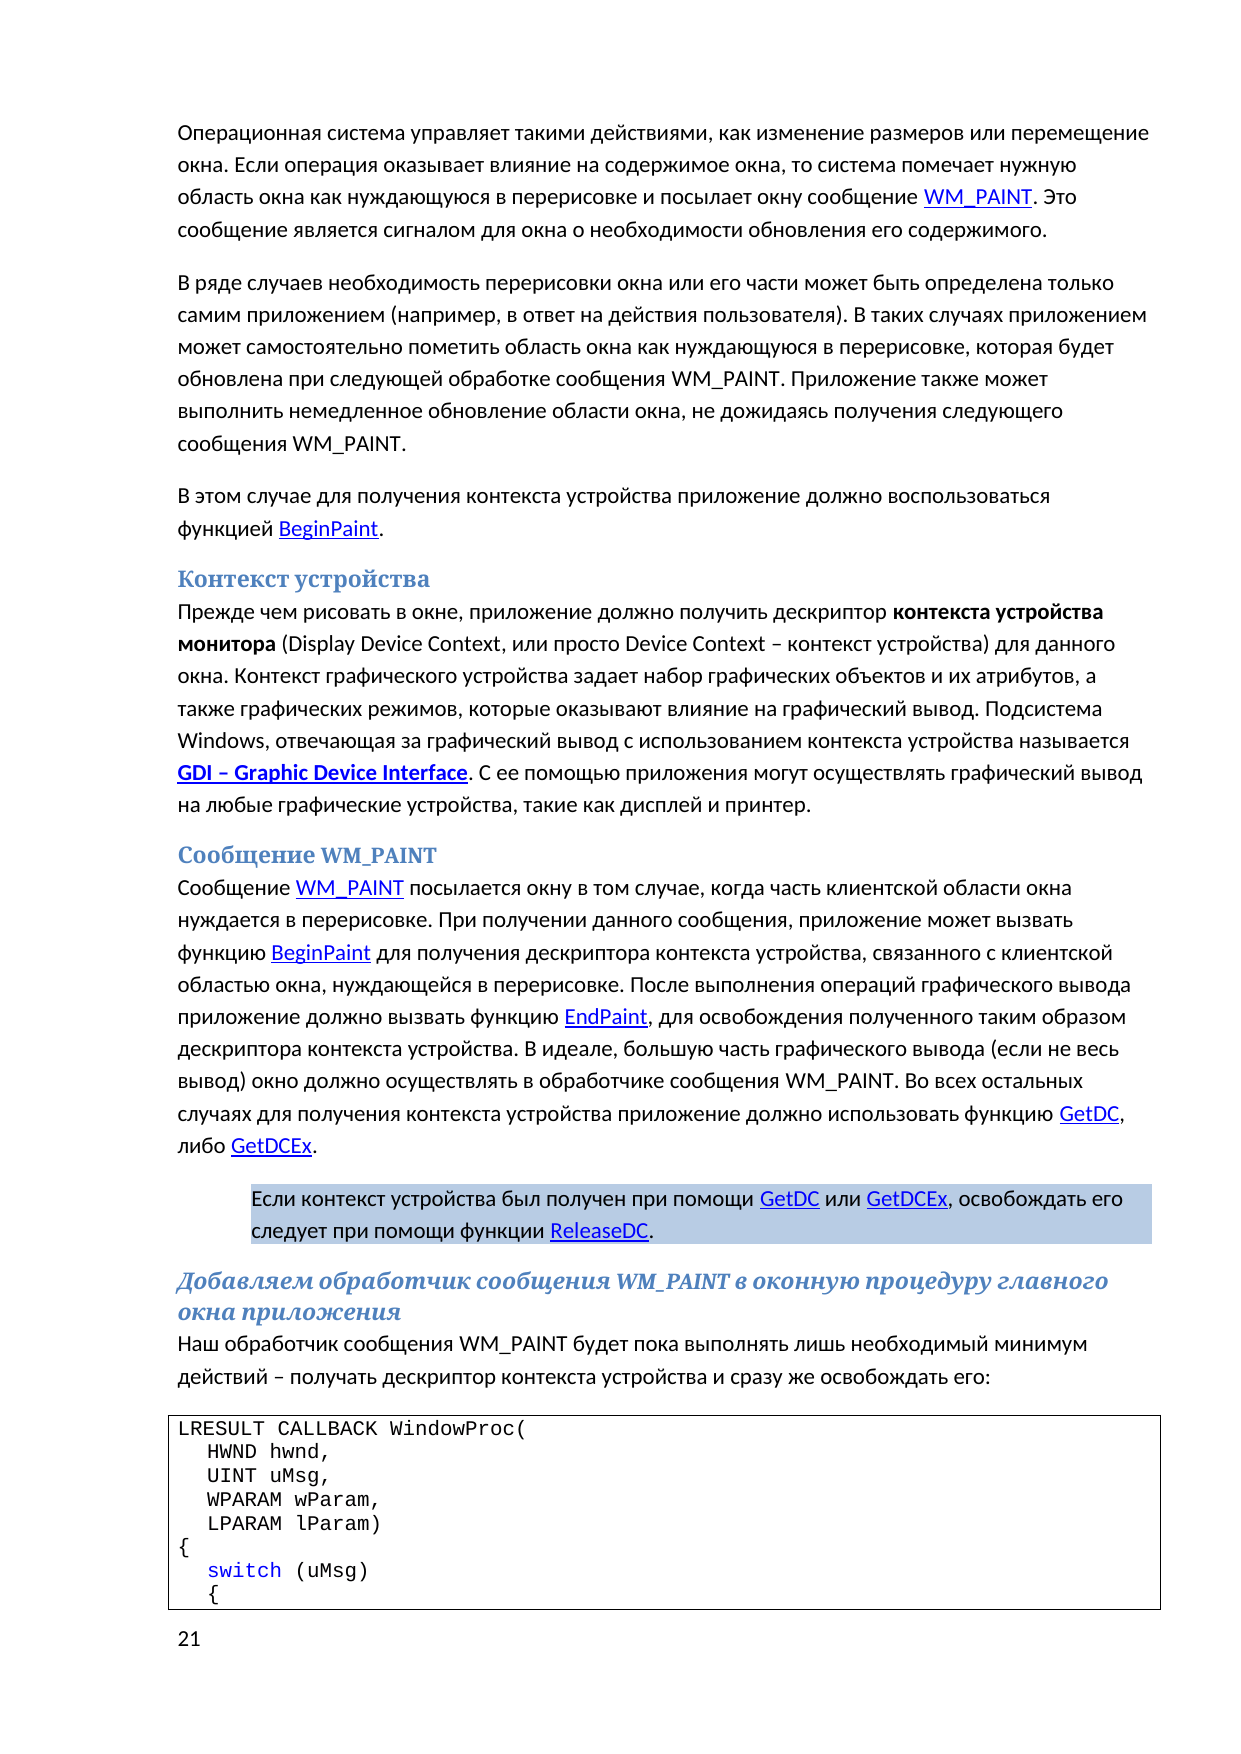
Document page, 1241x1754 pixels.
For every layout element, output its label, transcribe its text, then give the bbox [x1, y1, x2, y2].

text HWND hwnd, [177, 1442, 1152, 1465]
text { [177, 1536, 1152, 1560]
text Сообщение WM_PAINT посылается окну в том случае, когда часть клиентской области окна нуждается в перерисовке. При получении данного сообщения, приложение может вызвать функцию BeginPaint для получения дескриптора контекста устройства, связанного с клиентской областью окна, нуждающейся в перерисовке. После выполнения операций графического вывода приложение должно вызвать функцию EndPaint, для освобождения полученного таким образом дескриптора контекста устройства. В идеале, большую часть графического вывода (если не весь вывод) окно должно осуществлять в обработчике сообщения WM_PAINT. Во всех остальных случаях для получения контекста устройства приложение должно использовать функцию GetDC, либо GetDCEx. [177, 873, 1152, 1159]
text LRESULT CALLBACK WindowProc( [169, 1416, 1160, 1442]
text В этом случае для получения контекста устройства приложение должно воспользоваться функцией BeginPaint. [177, 482, 1152, 542]
text LPARAM lParam) [177, 1512, 1152, 1536]
subtitle Добавляем обработчик сообщения WM_PAINT в оконную процедуру главного окна приложения [177, 1269, 1152, 1326]
text WPARAM wParam, [177, 1489, 1152, 1512]
subtitle Контекст устройства [177, 567, 1152, 593]
text switch (uMsg) [177, 1560, 1152, 1580]
text Наш обработчик сообщения WM_PAINT будет пока выполнять лишь необходимый минимум действий – получать дескриптор контекста устройства и сразу же освобождать его: [177, 1329, 1152, 1390]
text Операционная система управляет такими действиями, как изменение размеров или перемещение окна. Если операция оказывает влияние на содержимое окна, то система помечает нужную область окна как нуждающуюся в перерисовке и посылает окну сообщение WM_PAINT. Это сообщение является сигналом для окна о необходимости обновления его содержимого. [177, 118, 1152, 243]
text Если контекст устройства был получен при помощи GetDC или GetDCEx, освобождать его следует при помощи функции ReleaseDC. [251, 1184, 1152, 1244]
text В ряде случаев необходимость перерисовки окна или его части может быть определена только самим приложением (например, в ответ на действия пользователя). В таких случаях приложением может самостоятельно пометить область окна как нуждающуюся в перерисовке, которая будет обновлена при следующей обработке сообщения WM_PAINT. Приложение также может выполнить немедленное обновление области окна, не дожидаясь получения следующего сообщения WM_PAINT. [177, 268, 1152, 457]
text UINT uMsg, [177, 1465, 1152, 1489]
text Прежде чем рисовать в окне, приложение должно получить дескриптор контекста устройства монитора (Display Device Context, или просто Device Context – контекст устройства) для данного окна. Контекст графического устройства задает набор графических объектов и их атрибутов, а также графических режимов, которые оказывают влияние на графический вывод. Подсистема Windows, отвечающая за графический вывод с использованием контекста устройства называется GDI – Graphic Device Interface. С ее помощью приложения могут осуществлять графический вывод на любые графические устройства, такие как дисплей и принтер. [177, 597, 1152, 818]
subtitle Сообщение WM_PAINT [177, 843, 1152, 869]
text { [169, 1580, 1160, 1609]
